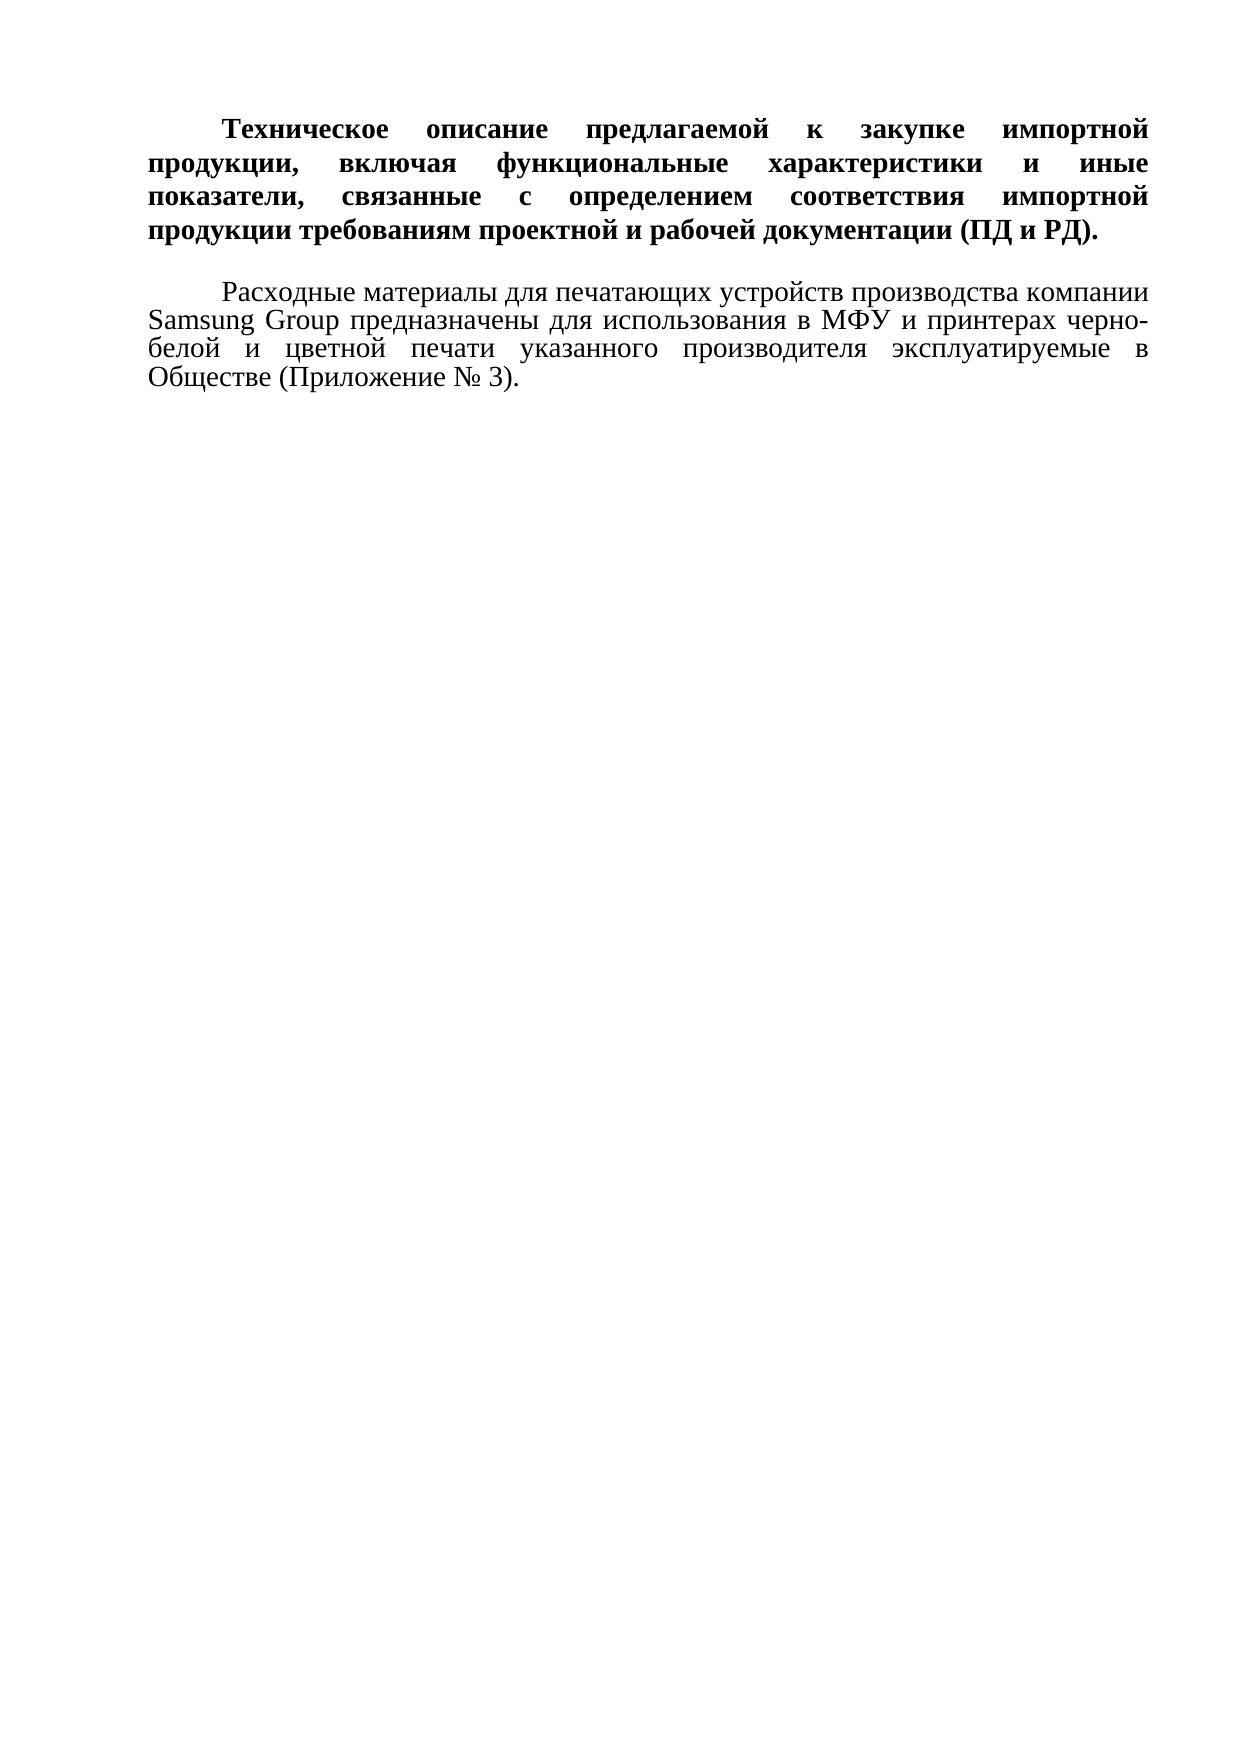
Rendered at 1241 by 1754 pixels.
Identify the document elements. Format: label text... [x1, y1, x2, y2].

text Расходные материалы для печатающих устройств производства компании Samsung Group предназначены для использования в МФУ и принтерах черно-белой и цветной печати указанного производителя эксплуатируемые в Обществе (Приложение № 3). [148, 279, 1149, 392]
text Техническое описание предлагаемой к закупке импортной продукции, включая функциональные характеристики и иные показатели, связанные с определением соответствия импортной продукции требованиям проектной и рабочей документации (ПД и РД). [148, 111, 1149, 246]
